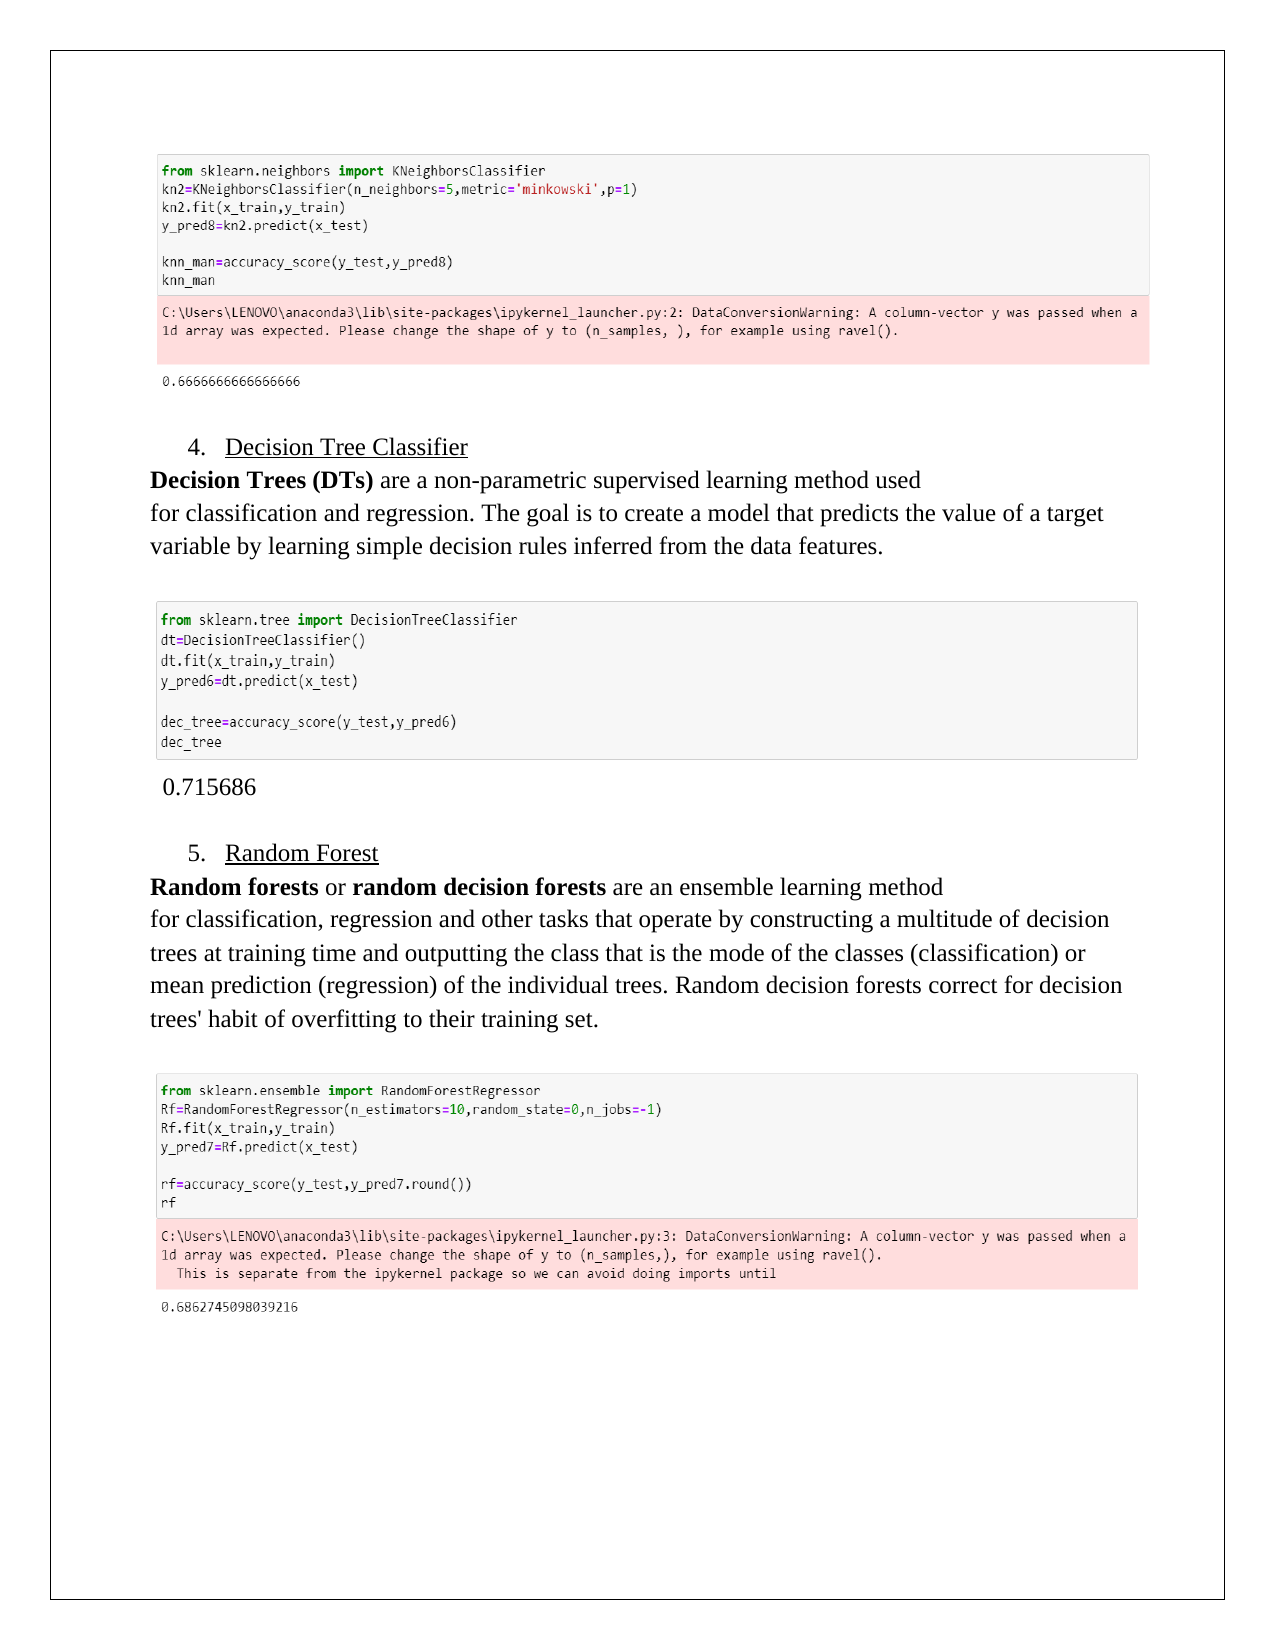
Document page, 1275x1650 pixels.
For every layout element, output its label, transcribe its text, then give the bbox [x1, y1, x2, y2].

picture [150, 150, 1163, 395]
picture [150, 596, 1142, 769]
text Random forests or random decision forests are an ensemble learning method for classification, regression and other tasks that operate by constructing a multitude of decision trees at training time and outputting the class that is the mode of the classes (classification) or mean prediction (regression) of the individual trees. Random decision forests correct for decision trees' habit of overfitting to their training set. [150, 872, 1125, 1032]
text 0.715686 [150, 772, 1125, 801]
text Decision Trees (DTs) are a non-parametric supervised learning method used for classification and regression. The goal is to create a model that predicts the value of a target variable by learning simple decision rules inferred from the data features. [150, 465, 1125, 559]
picture [150, 1069, 1147, 1320]
list Decision Tree Classifier [187, 432, 1125, 461]
list Random Forest [187, 838, 1125, 867]
